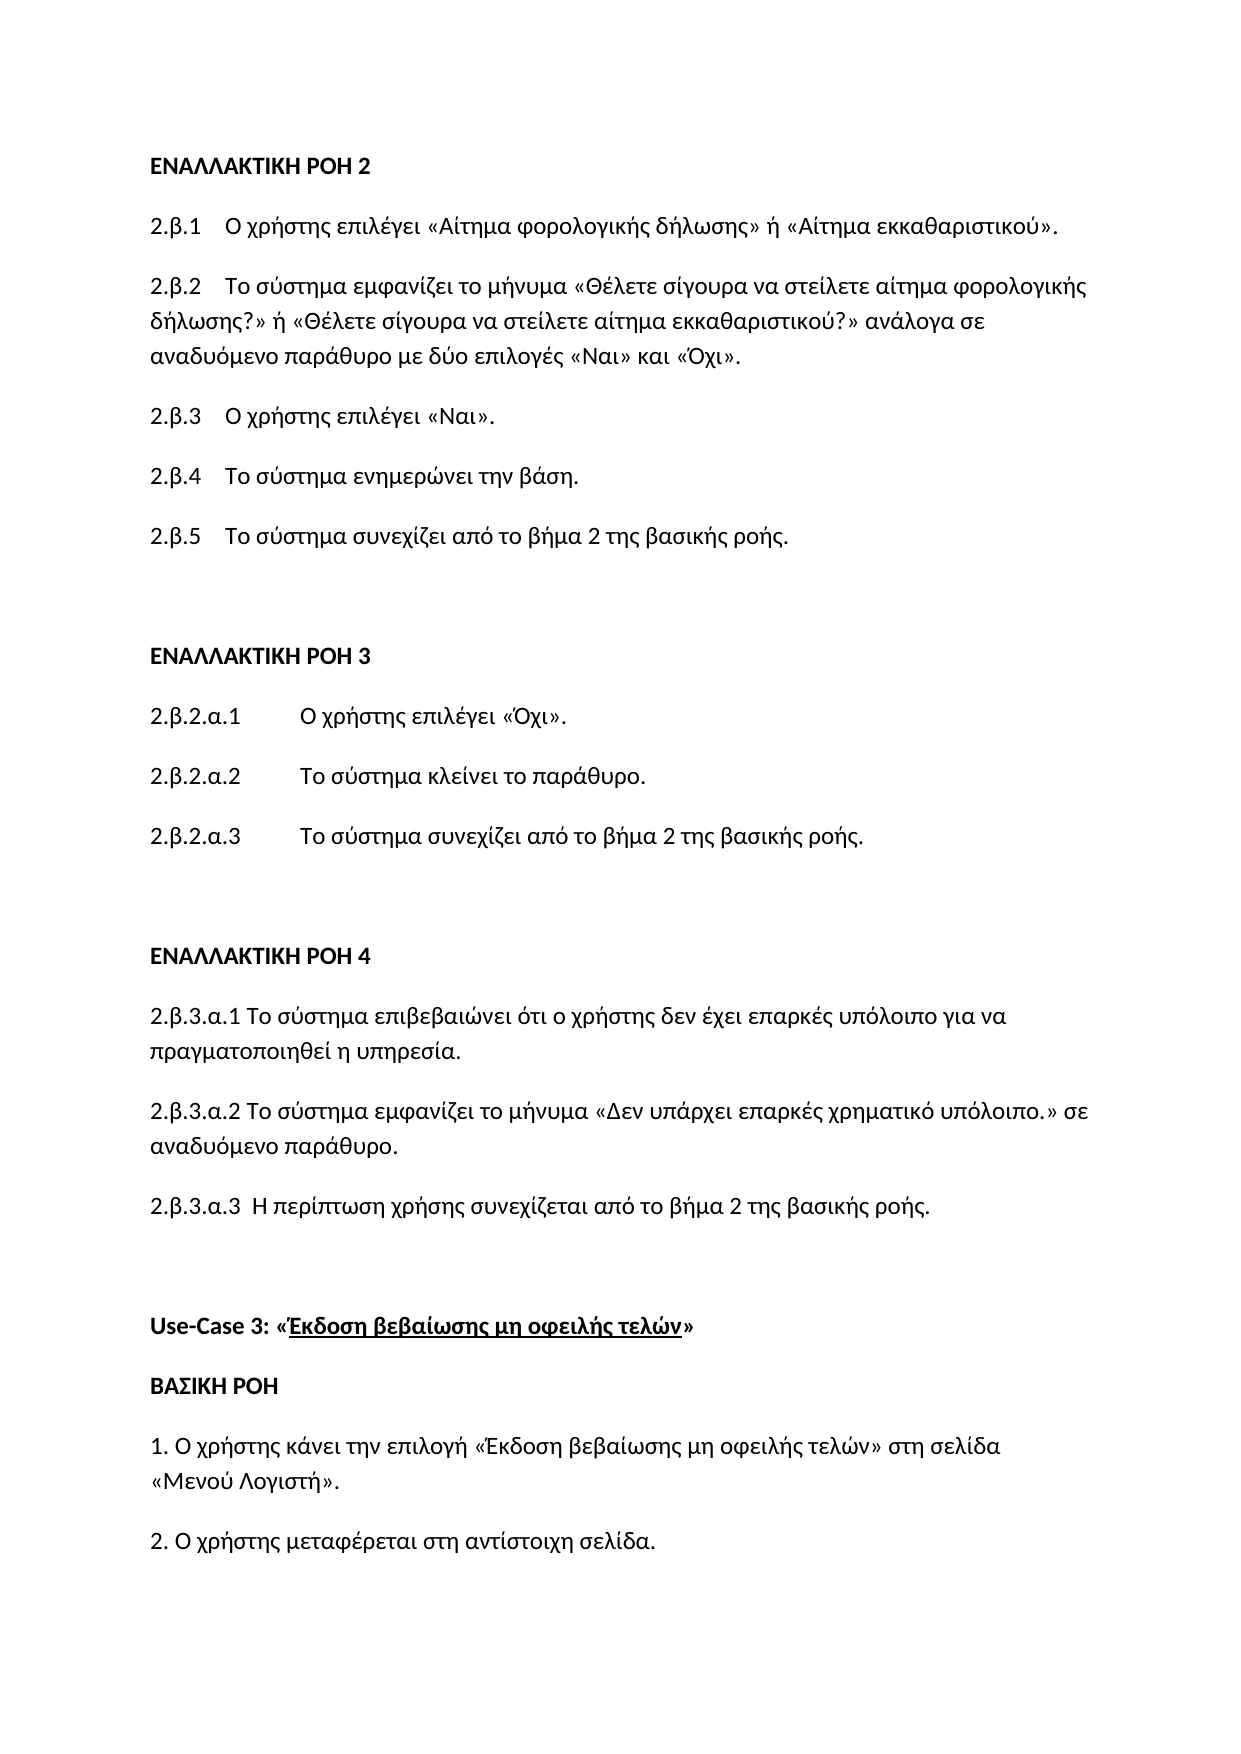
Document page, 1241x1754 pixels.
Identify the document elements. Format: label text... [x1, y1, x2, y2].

text ΕΝΑΛΛΑΚΤΙΚΗ ΡΟΗ 2 [150, 150, 1090, 181]
text ΕΝΑΛΛΑΚΤΙΚΗ ΡΟΗ 4 [150, 940, 1090, 971]
text 2. Ο χρήστης μεταφέρεται στη αντίστοιχη σελίδα. [150, 1525, 1090, 1556]
text 2.β.3.α.3 Η περίπτωση χρήσης συνεχίζεται από το βήμα 2 της βασικής ροής. [150, 1190, 1090, 1221]
text 2.β.5 Το σύστημα συνεχίζει από το βήμα 2 της βασικής ροής. [150, 520, 1090, 551]
text 2.β.2.α.2 Το σύστημα κλείνει το παράθυρο. [150, 760, 1090, 791]
text 2.β.2.α.3 Το σύστημα συνεχίζει από το βήμα 2 της βασικής ροής. [150, 820, 1090, 851]
text 2.β.3.α.2 Το σύστημα εμφανίζει το μήνυμα «Δεν υπάρχει επαρκές χρηματικό υπόλοιπο.» σε αναδυόμενο παράθυρο. [150, 1095, 1090, 1161]
text 2.β.4 Το σύστημα ενημερώνει την βάση. [150, 460, 1090, 491]
text 1. Ο χρήστης κάνει την επιλογή «Έκδοση βεβαίωσης μη οφειλής τελών» στη σελίδα «Μενού Λογιστή». [150, 1430, 1090, 1496]
text ΒΑΣΙΚΗ ΡΟΗ [150, 1370, 1090, 1401]
text Use-Case 3: «Έκδοση βεβαίωσης μη οφειλής τελών» [150, 1310, 1090, 1341]
text 2.β.1 Ο χρήστης επιλέγει «Αίτημα φορολογικής δήλωσης» ή «Αίτημα εκκαθαριστικού». [150, 210, 1090, 241]
text ΕΝΑΛΛΑΚΤΙΚΗ ΡΟΗ 3 [150, 640, 1090, 671]
text 2.β.2 Το σύστημα εμφανίζει το μήνυμα «Θέλετε σίγουρα να στείλετε αίτημα φορολογικής δήλωσης?» ή «Θέλετε σίγουρα να στείλετε αίτημα εκκαθαριστικού?» ανάλογα σε αναδυόμενο παράθυρο με δύο επιλογές «Ναι» και «Όχι». [150, 270, 1090, 371]
text 2.β.3.α.1 Το σύστημα επιβεβαιώνει ότι ο χρήστης δεν έχει επαρκές υπόλοιπο για να πραγματοποιηθεί η υπηρεσία. [150, 1000, 1090, 1066]
text 2.β.2.α.1 Ο χρήστης επιλέγει «Όχι». [150, 700, 1090, 731]
text 2.β.3 Ο χρήστης επιλέγει «Ναι». [150, 400, 1090, 431]
